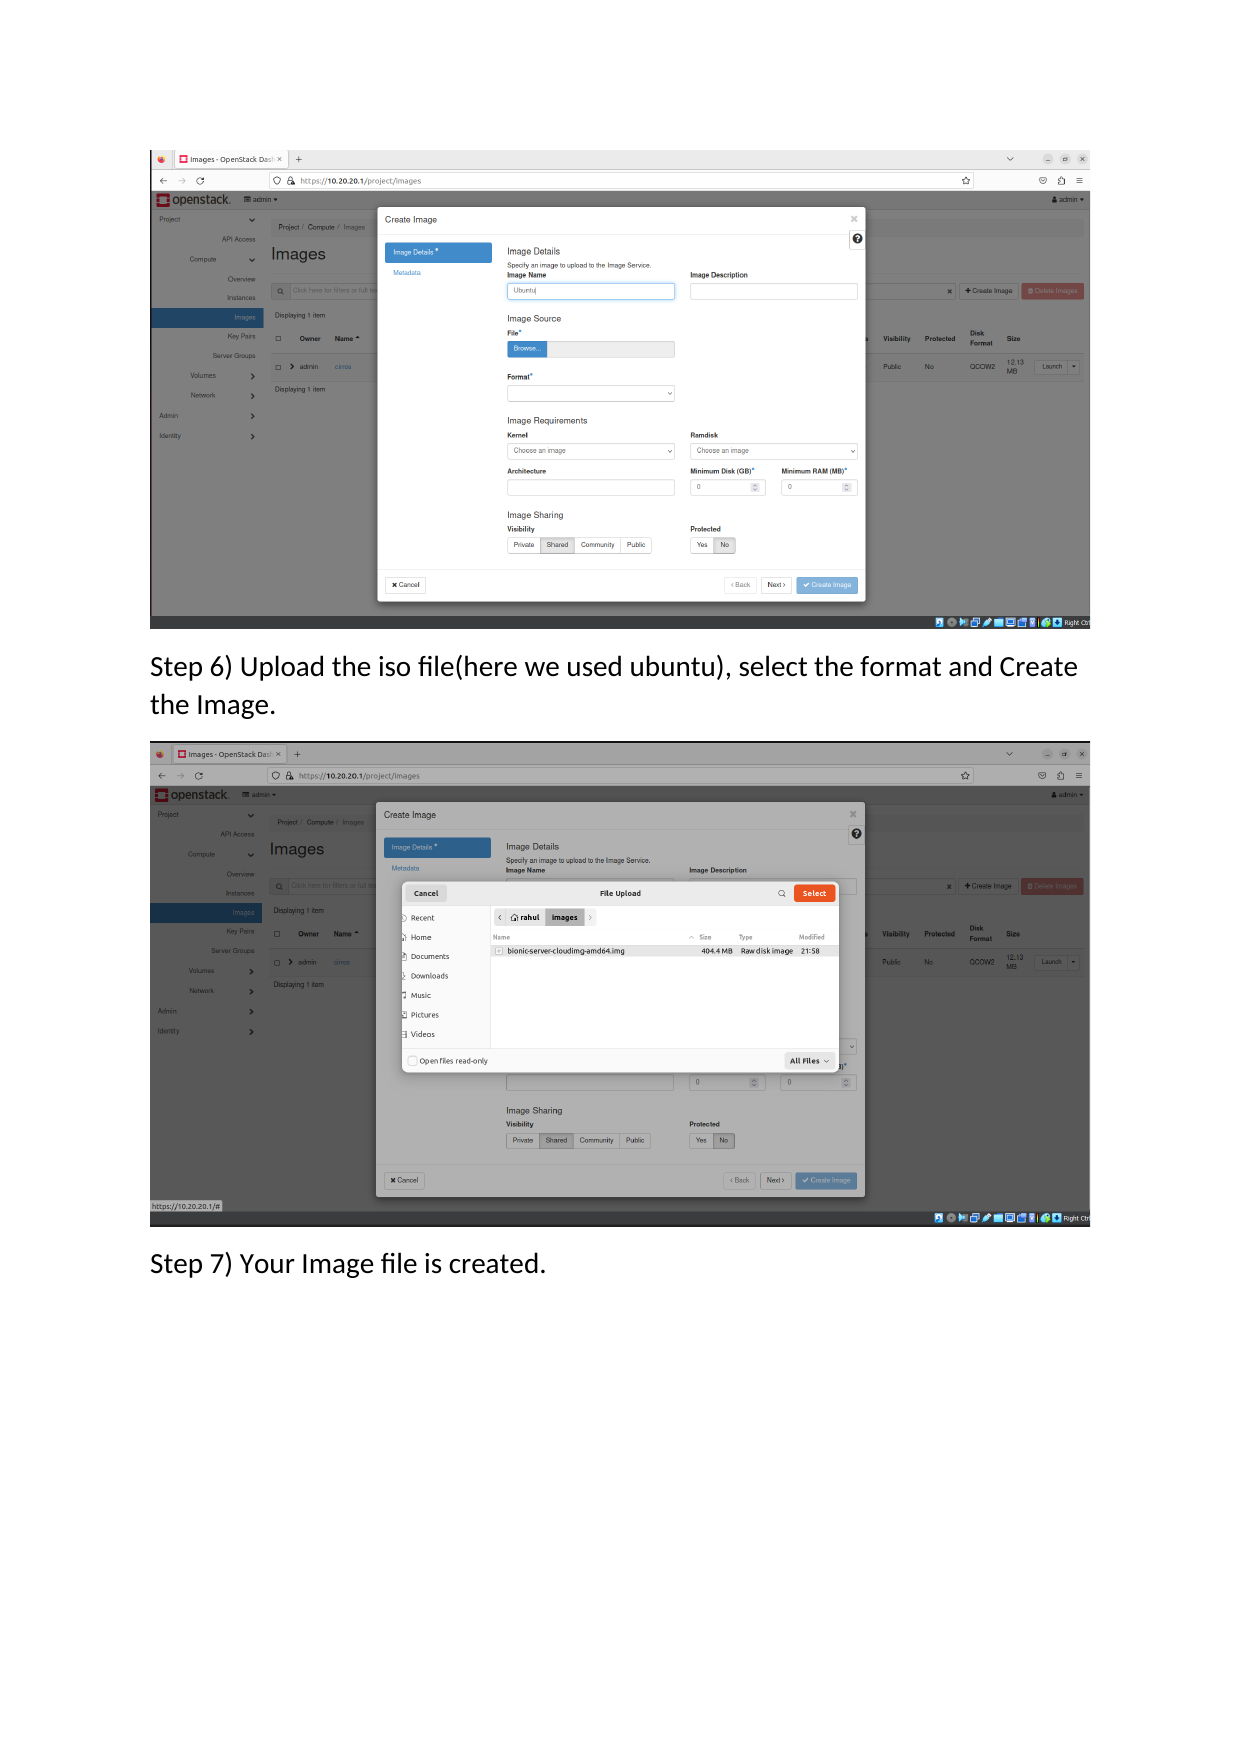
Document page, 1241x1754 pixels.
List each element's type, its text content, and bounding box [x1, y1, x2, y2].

picture [150, 150, 1091, 629]
text Step 7) Your Image file is created. [150, 1245, 1090, 1281]
picture [150, 741, 1091, 1227]
text Step 6) Upload the iso file(here we used ubuntu), select the format and Create the Image. [150, 648, 1090, 722]
